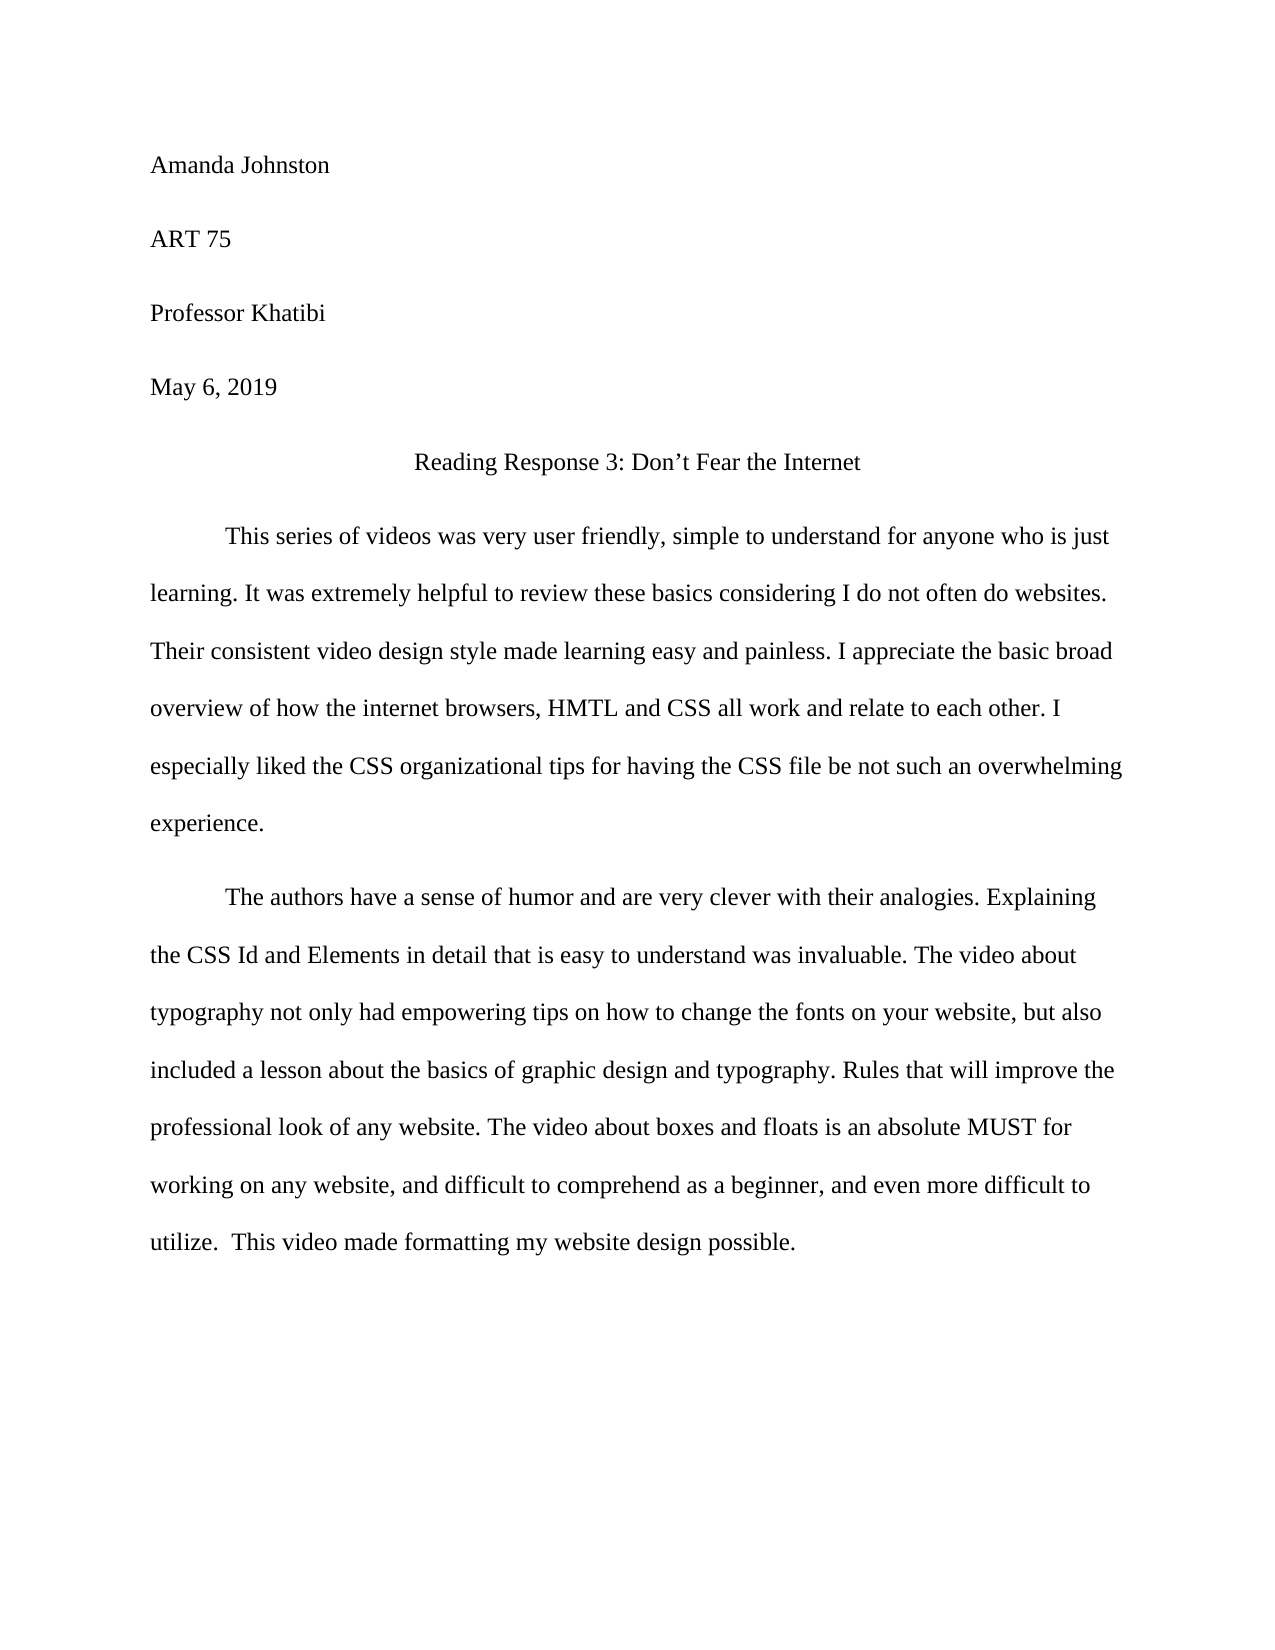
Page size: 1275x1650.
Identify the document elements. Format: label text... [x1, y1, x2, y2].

text Reading Response 3: Don’t Fear the Internet [150, 447, 1125, 475]
text ART 75 [150, 224, 1125, 253]
text May 6, 2019 [150, 372, 1125, 401]
text Amanda Johnston [150, 150, 1125, 179]
text The authors have a sense of humor and are very clever with their analogies. Explaining the CSS Id and Elements in detail that is easy to understand was invaluable. The video about typography not only had empowering tips on how to change the fonts on your website, but also included a lesson about the basics of graphic design and typography. Rules that will improve the professional look of any website. The video about boxes and floats is an absolute MUST for working on any website, and difficult to comprehend as a beginner, and even more difficult to utilize. This video made formatting my website design possible. [150, 882, 1125, 1256]
text This series of videos was very user friendly, simple to understand for anyone who is just learning. It was extremely helpful to review these basics considering I do not often do websites. Their consistent video design style made learning easy and painless. I appreciate the basic broad overview of how the internet browsers, HMTL and CSS all work and relate to each other. I especially liked the CSS organizational tips for having the CSS file be not such an overwhelming experience. [150, 521, 1125, 837]
text Professor Khatibi [150, 298, 1125, 327]
